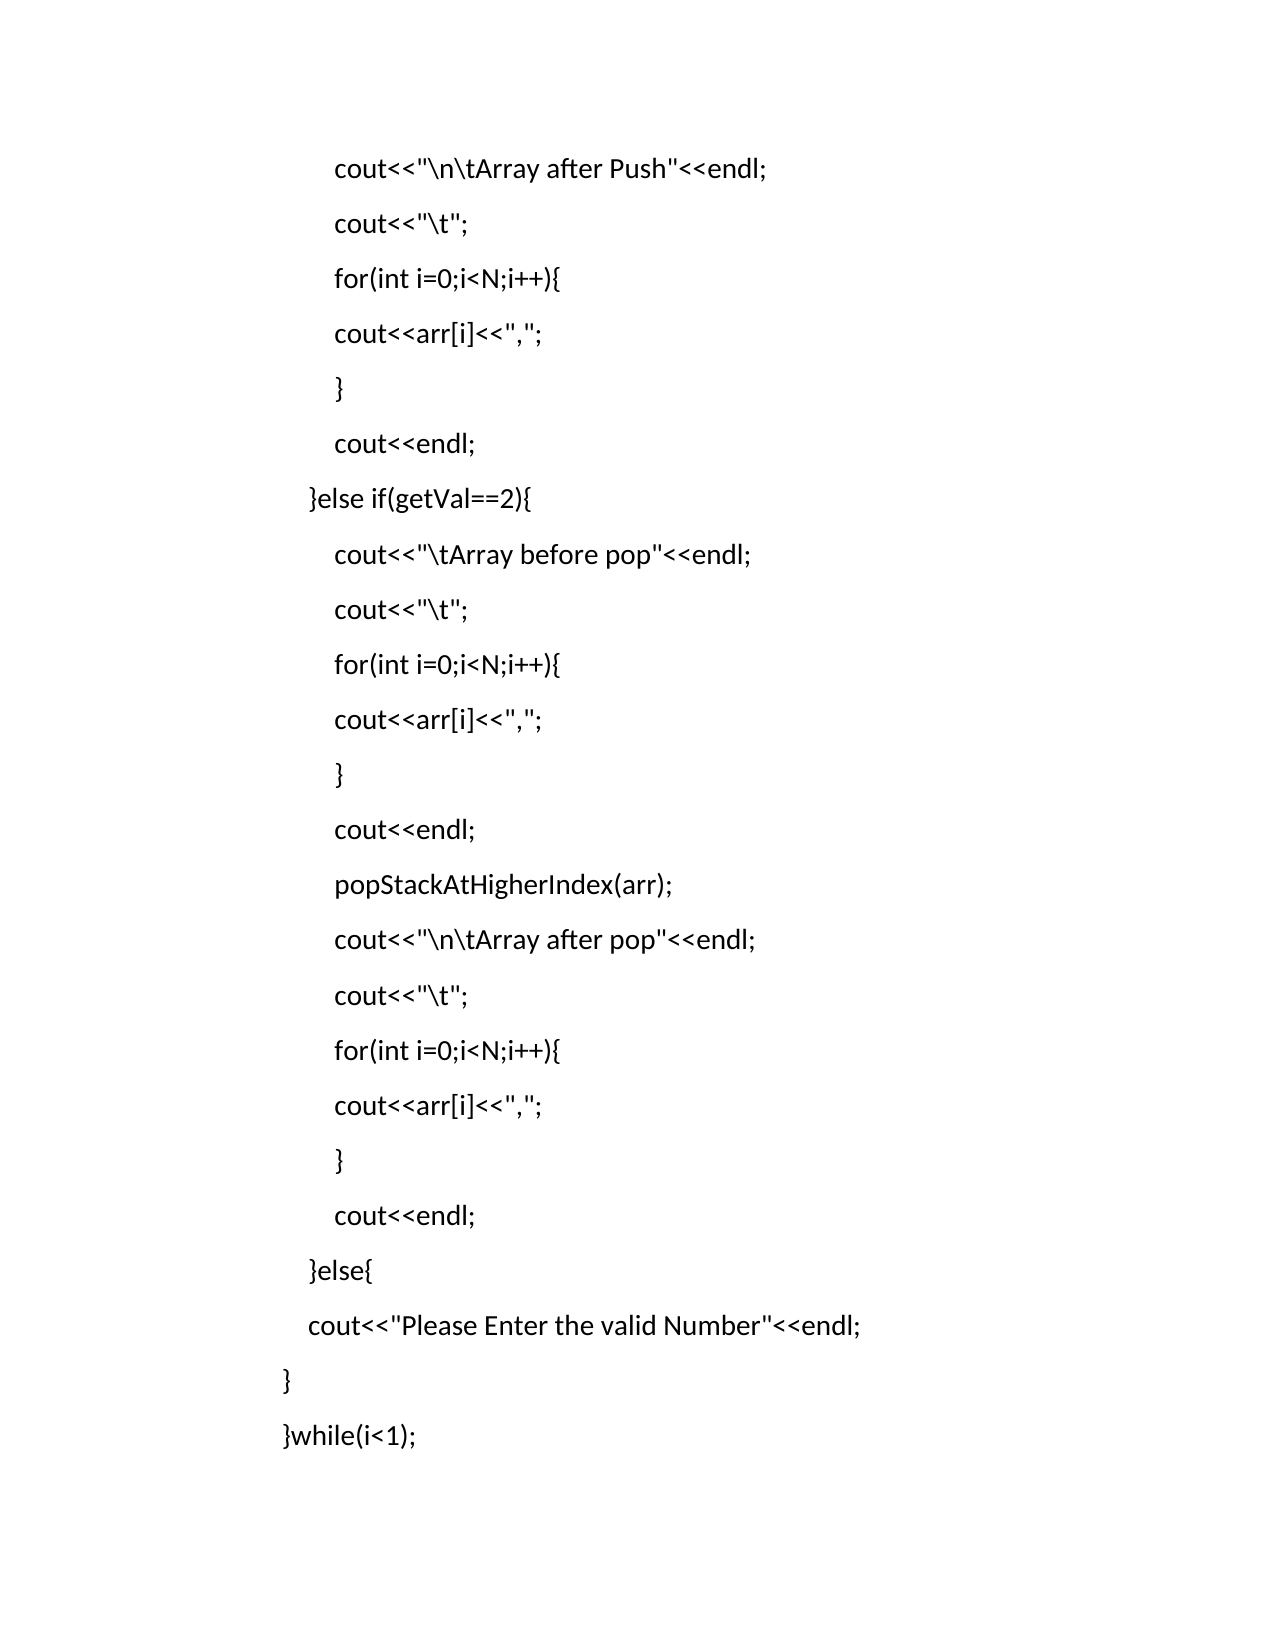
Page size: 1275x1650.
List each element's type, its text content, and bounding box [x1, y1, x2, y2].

text cout<<arr[i]<<","; [150, 701, 1125, 737]
text cout<<"\t"; [150, 977, 1125, 1012]
text cout<<"\t"; [150, 591, 1125, 626]
text for(int i=0;i<N;i++){ [150, 260, 1125, 296]
text for(int i=0;i<N;i++){ [150, 646, 1125, 682]
text cout<<arr[i]<<","; [150, 1087, 1125, 1122]
text cout<<arr[i]<<","; [150, 315, 1125, 351]
text cout<<"\n\tArray after pop"<<endl; [150, 921, 1125, 957]
text } [150, 756, 1125, 792]
text cout<<endl; [150, 1197, 1125, 1233]
text } [150, 1142, 1125, 1177]
text cout<<"\tArray before pop"<<endl; [150, 536, 1125, 571]
text } [150, 370, 1125, 406]
text popStackAtHigherIndex(arr); [150, 866, 1125, 902]
text cout<<"\n\tArray after Push"<<endl; [150, 150, 1125, 186]
text } [150, 1362, 1125, 1398]
text cout<<"Please Enter the valid Number"<<endl; [150, 1307, 1125, 1343]
text cout<<endl; [150, 426, 1125, 461]
text for(int i=0;i<N;i++){ [150, 1032, 1125, 1067]
text }while(i<1); [150, 1417, 1125, 1453]
text }else{ [150, 1252, 1125, 1288]
text cout<<endl; [150, 811, 1125, 847]
text cout<<"\t"; [150, 205, 1125, 241]
text }else if(getVal==2){ [150, 481, 1125, 516]
